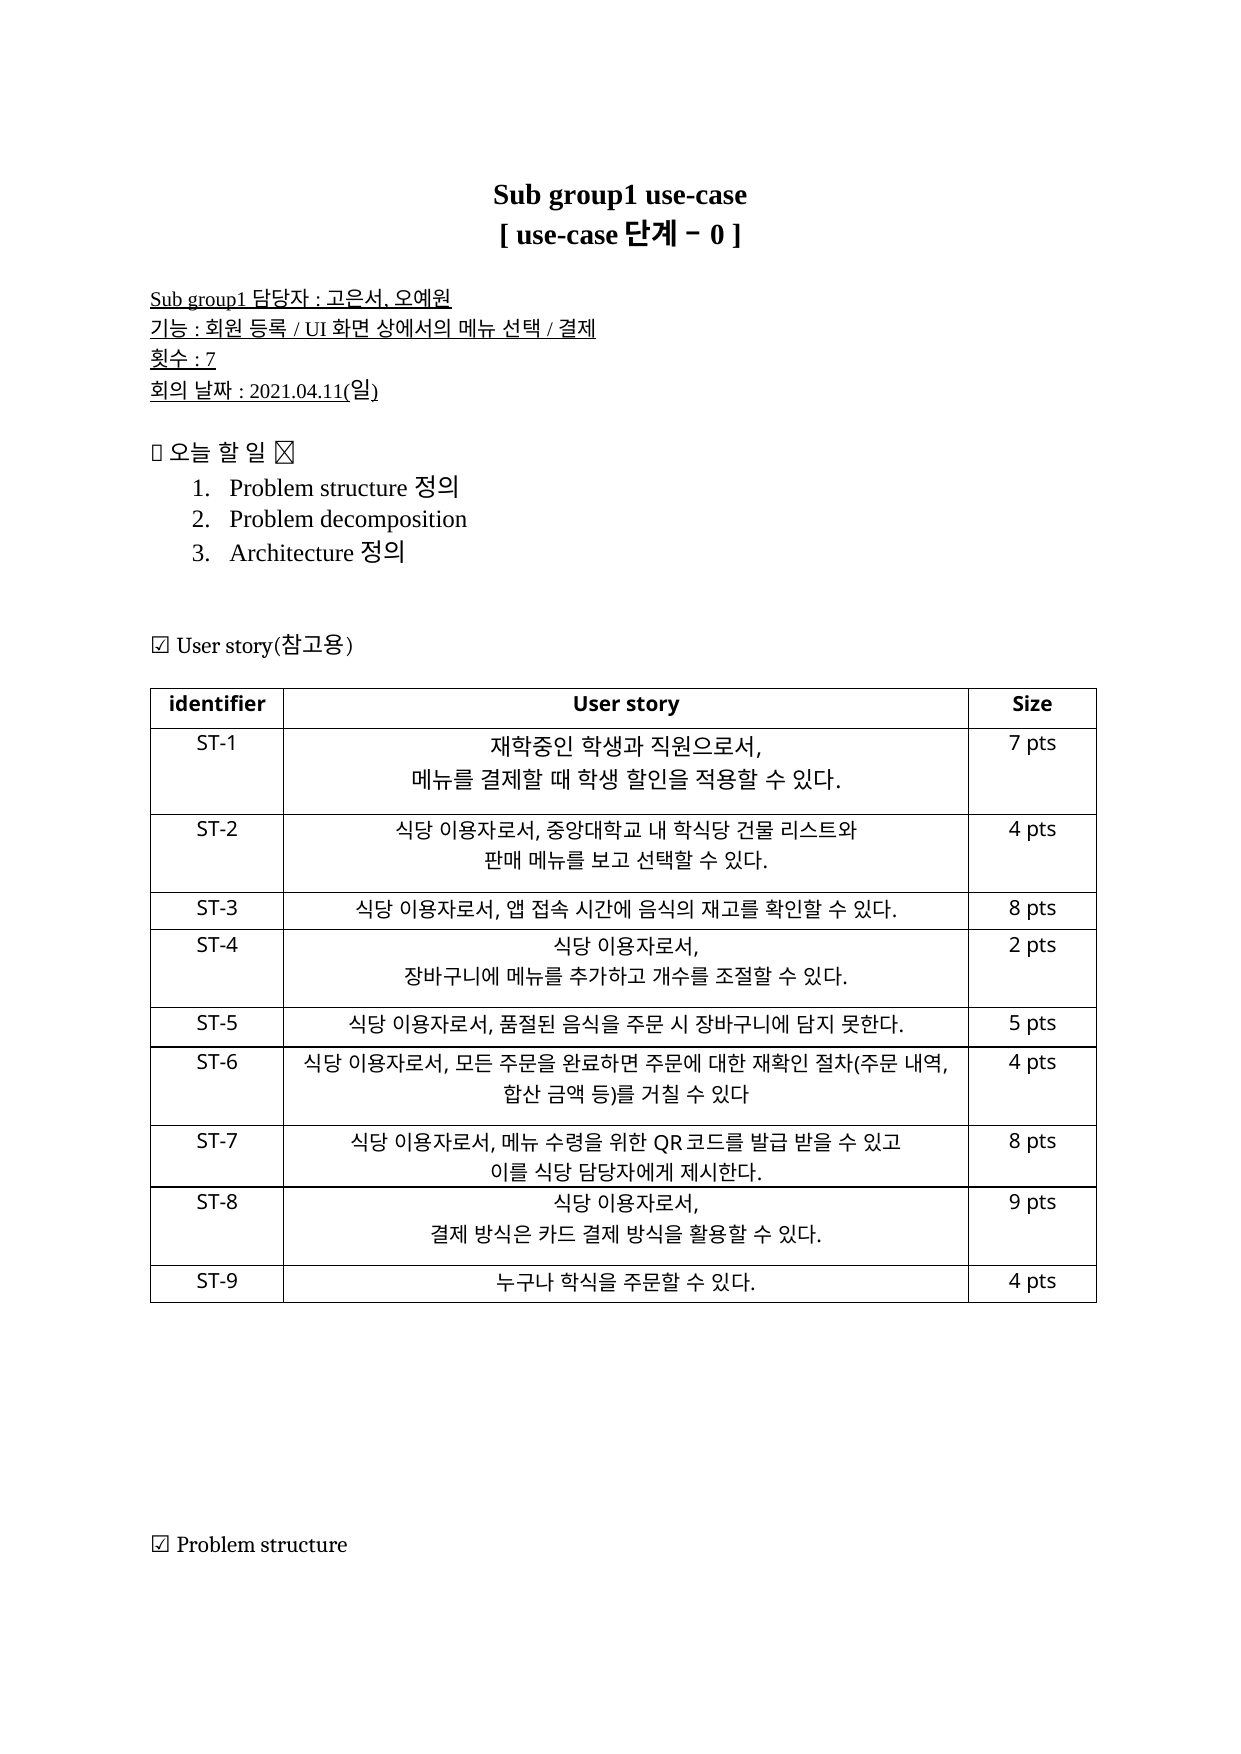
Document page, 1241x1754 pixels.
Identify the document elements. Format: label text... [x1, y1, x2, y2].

table_cell 식당 이용자로서, 품절된 음식을 주문 시 장바구니에 담지 못한다. [284, 1008, 968, 1046]
table_cell ST-1 [151, 729, 283, 813]
table_cell 9 pts [969, 1188, 1096, 1265]
text 횟수 : 7 [150, 342, 1090, 372]
table_cell 4 pts [969, 1266, 1096, 1302]
table_header Size [969, 689, 1096, 727]
table_cell ST-2 [151, 815, 283, 892]
table_cell 7 pts [969, 729, 1096, 813]
table_cell 8 pts [969, 1126, 1096, 1186]
text [ use-case단계 – 0 ] [150, 211, 1090, 282]
table_cell 4 pts [969, 815, 1096, 892]
text 기능 : 회원 등록 / UI 화면 상에서의 메뉴 선택 / 결제 [150, 312, 1090, 342]
table_cell 식당 이용자로서, 앱 접속 시간에 음식의 재고를 확인할 수 있다. [284, 893, 968, 929]
text ☑️ User story(참고용) [150, 626, 1090, 660]
table_cell ST-9 [151, 1266, 283, 1302]
table_cell 2 pts [969, 930, 1096, 1007]
table_cell 재학중인 학생과 직원으로서, 메뉴를 결제할 때 학생 할인을 적용할 수 있다. [284, 729, 968, 813]
table_cell ST-5 [151, 1008, 283, 1046]
table_cell ST-3 [151, 893, 283, 929]
table_cell 4 pts [969, 1048, 1096, 1125]
table_cell 식당 이용자로서, 메뉴 수령을 위한 QR코드를 발급 받을 수 있고 이를 식당 담당자에게 제시한다. [284, 1126, 968, 1186]
table_cell ST-7 [151, 1126, 283, 1186]
table_cell ST-4 [151, 930, 283, 1007]
table_cell 식당 이용자로서, 장바구니에 메뉴를 추가하고 개수를 조절할 수 있다. [284, 930, 968, 1007]
list Architecture 정의 [192, 533, 1090, 569]
table_cell 식당 이용자로서, 중앙대학교 내 학식당 건물 리스트와 판매 메뉴를 보고 선택할 수 있다. [284, 815, 968, 892]
table_cell ST-8 [151, 1188, 283, 1265]
table_cell 식당 이용자로서, 모든 주문을 완료하면 주문에 대한 재확인 절차(주문 내역, 합산 금액 등)를 거칠 수 있다 [284, 1048, 968, 1125]
table_cell 8 pts [969, 893, 1096, 929]
text Sub group1 use-case [150, 177, 1090, 211]
text 오늘 할 일 [150, 434, 1090, 468]
list Problem structure 정의 [192, 468, 1090, 504]
text ☑️ Problem structure [150, 1528, 1090, 1559]
text Sub group1 담당자 : 고은서, 오예원 [150, 282, 1090, 312]
list Problem decomposition [192, 504, 1090, 533]
table_cell 식당 이용자로서, 결제 방식은 카드 결제 방식을 활용할 수 있다. [284, 1188, 968, 1265]
table_cell 누구나 학식을 주문할 수 있다. [284, 1266, 968, 1302]
table_header identifier [151, 689, 283, 727]
text 회의 날짜 : 2021.04.11(일) [150, 372, 1090, 406]
table_cell ST-6 [151, 1048, 283, 1125]
table_header User story [284, 689, 968, 727]
table_cell 5 pts [969, 1008, 1096, 1046]
